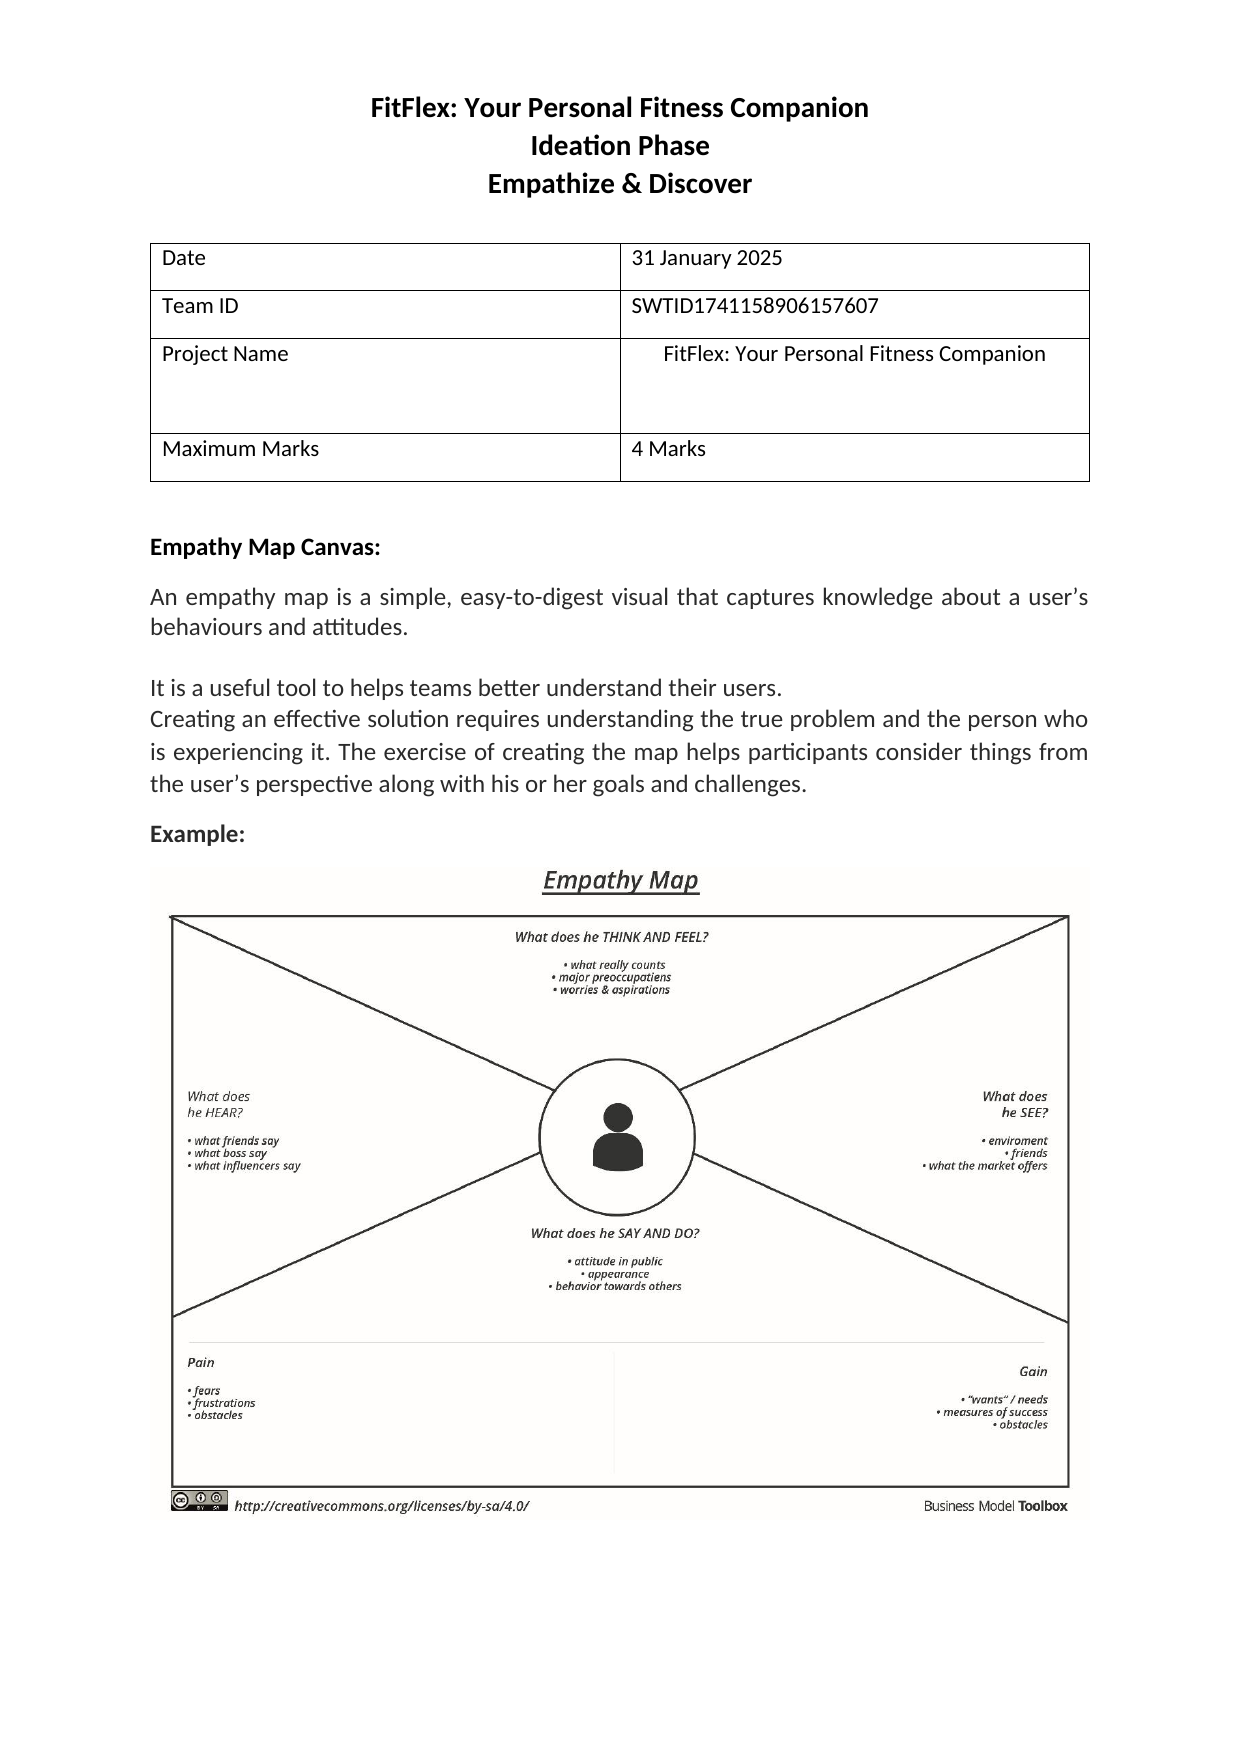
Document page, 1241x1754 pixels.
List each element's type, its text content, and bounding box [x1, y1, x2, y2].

text It is a useful tool to helps teams better understand their users. [150, 672, 1090, 703]
text An empathy map is a simple, easy-to-digest visual that captures knowledge about a user’s behaviours and attitudes. [150, 581, 1090, 642]
table_cell Team ID [151, 291, 620, 338]
picture [150, 867, 1091, 1520]
text Creating an effective solution requires understanding the true problem and the person who is experiencing it. The exercise of creating the map helps participants consider things from the user’s perspective along with his or her goals and challenges. [150, 703, 1090, 799]
text Example: [150, 818, 1090, 849]
table_cell Maximum Marks [151, 434, 620, 481]
table_cell FitFlex: Your Personal Fitness Companion [621, 339, 1089, 433]
table_cell 4 Marks [621, 434, 1089, 481]
text Empathize & Discover [150, 166, 1090, 201]
text Empathy Map Canvas: [150, 531, 1090, 562]
table_cell SWTID1741158906157607 [621, 291, 1089, 338]
table_header Date [151, 244, 620, 290]
text Ideation Phase [150, 127, 1090, 163]
table_cell Project Name [151, 339, 620, 433]
text FitFlex: Your Personal Fitness Companion [150, 89, 1090, 124]
table_header 31 January 2025 [621, 244, 1089, 290]
